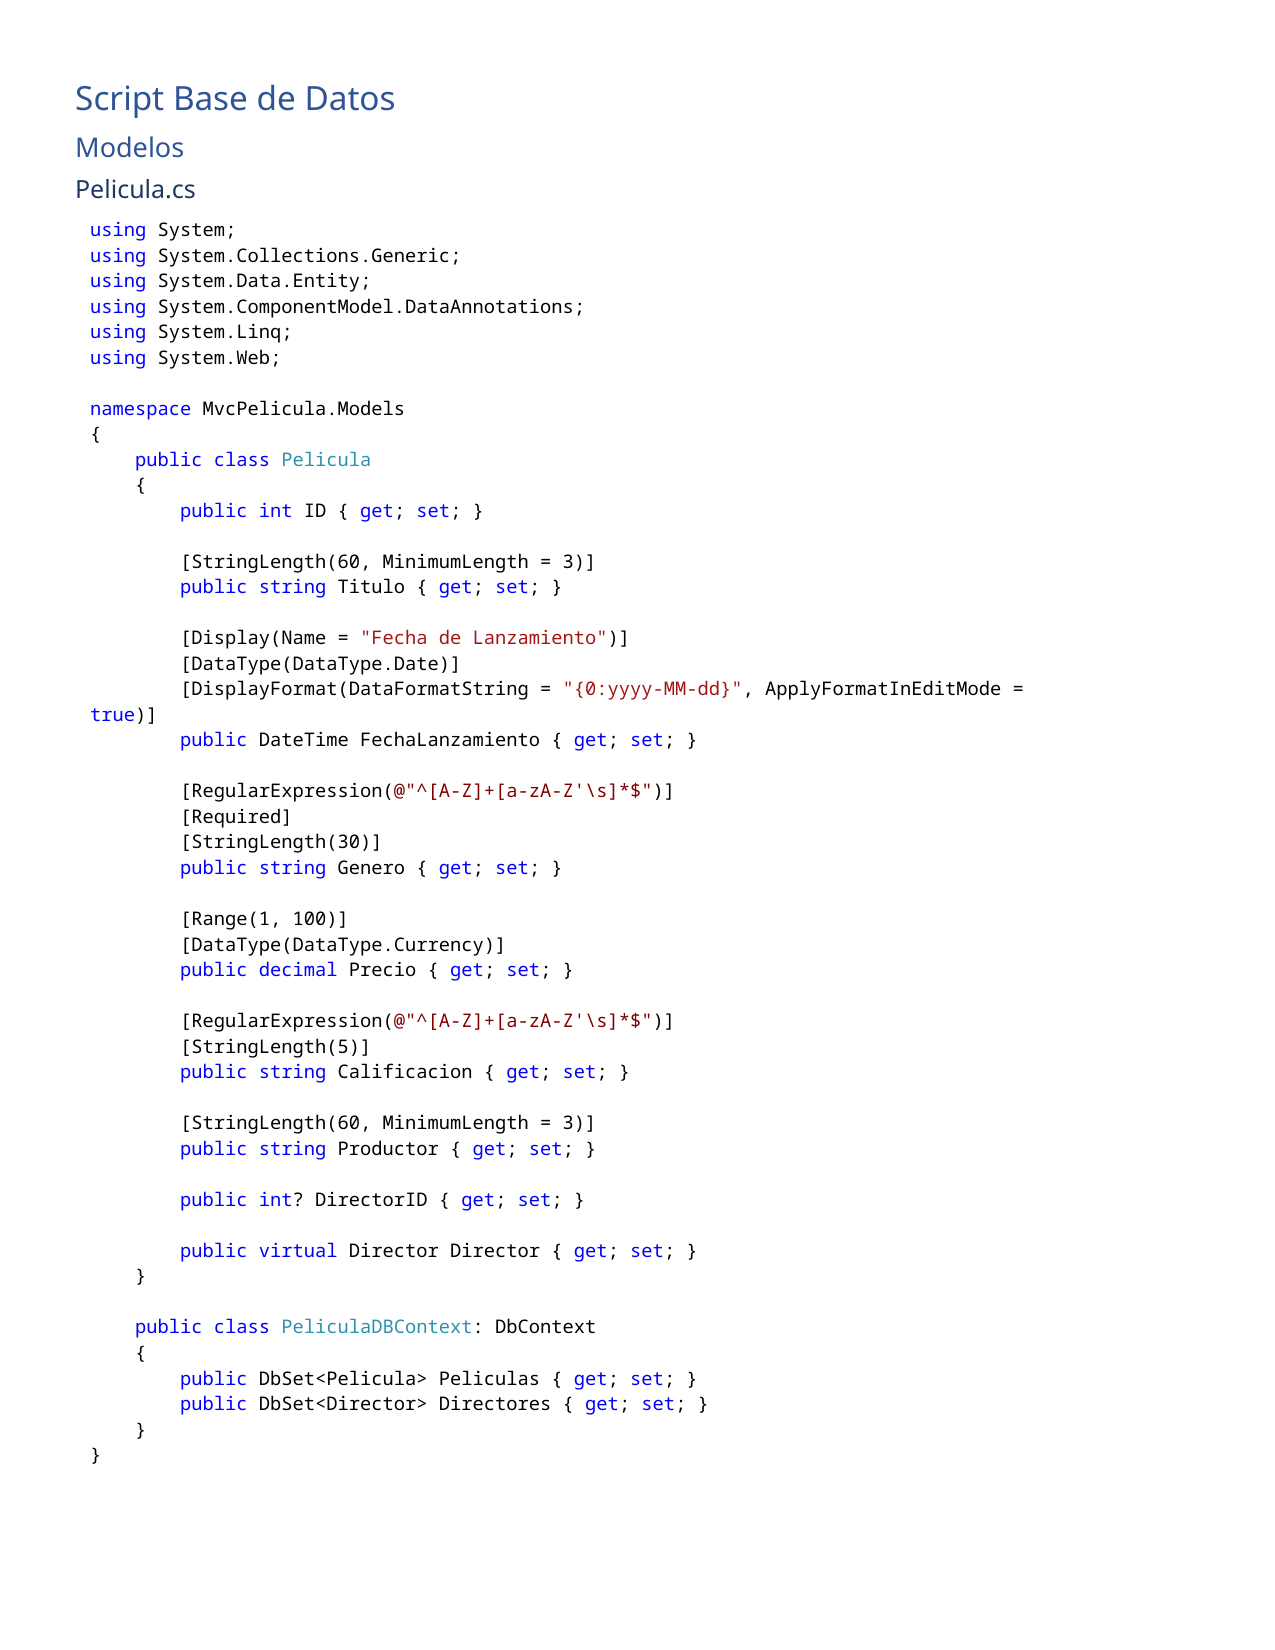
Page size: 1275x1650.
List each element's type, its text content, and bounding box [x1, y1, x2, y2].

subtitle Pelicula.cs [75, 172, 1200, 206]
subtitle Modelos [75, 128, 1200, 165]
subtitle Script Base de Datos [75, 75, 1200, 120]
